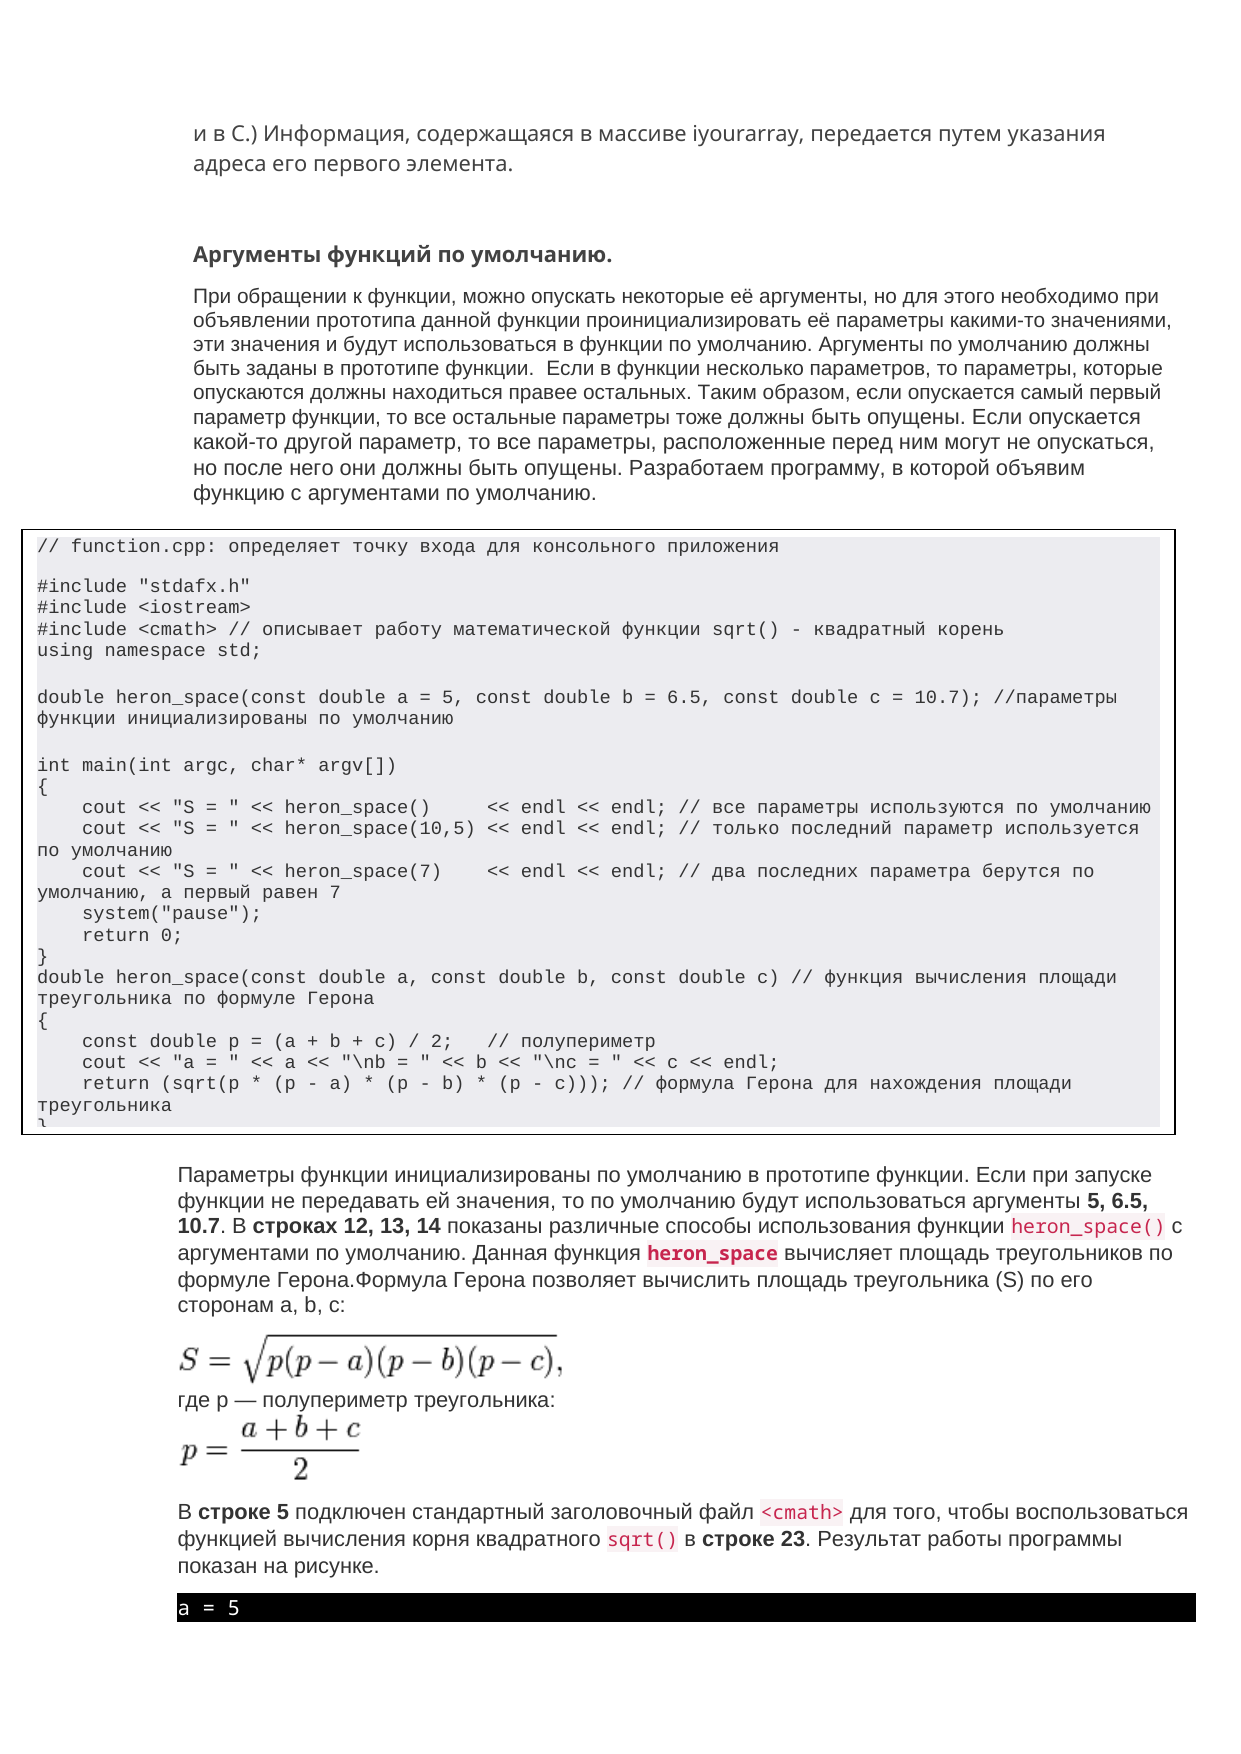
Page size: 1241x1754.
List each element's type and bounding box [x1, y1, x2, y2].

picture [177, 1332, 565, 1388]
picture [177, 1412, 364, 1483]
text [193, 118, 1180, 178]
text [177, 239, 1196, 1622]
